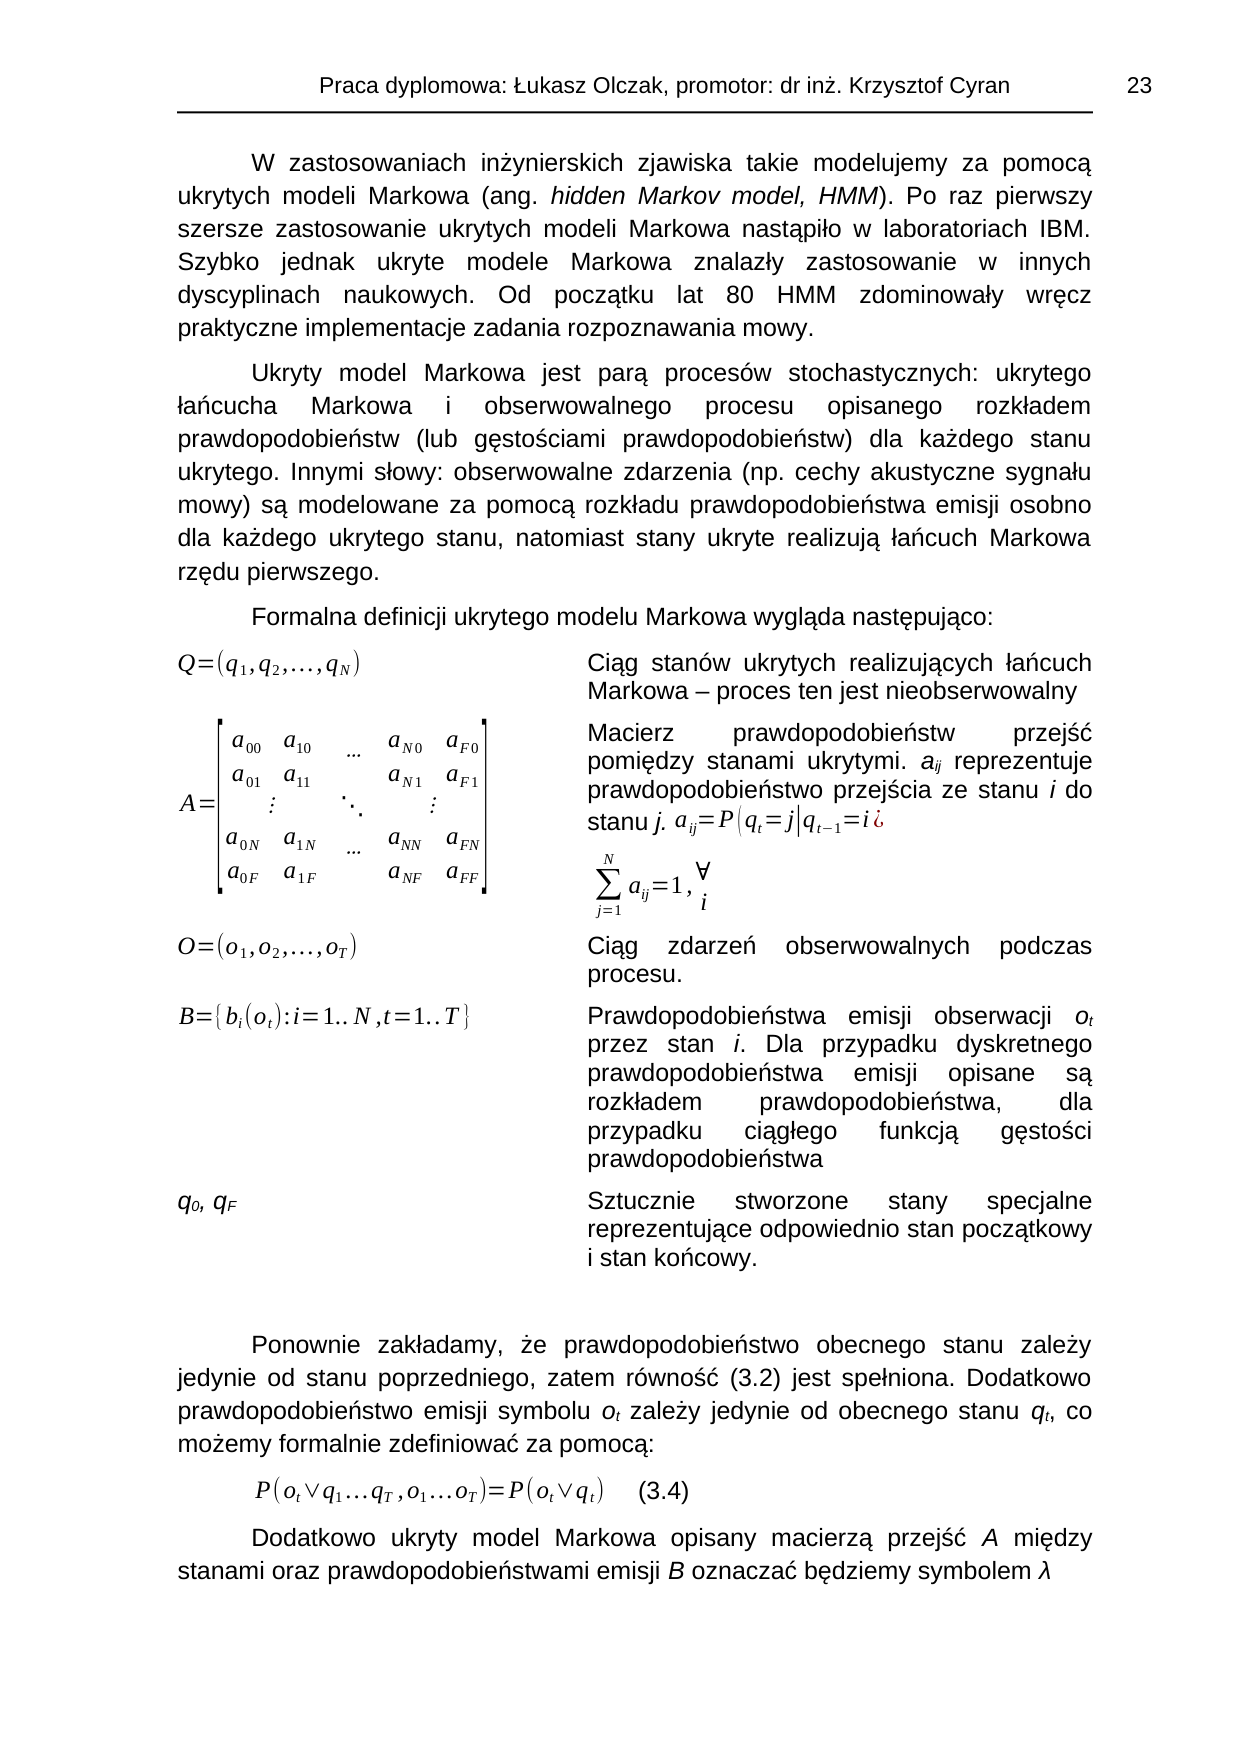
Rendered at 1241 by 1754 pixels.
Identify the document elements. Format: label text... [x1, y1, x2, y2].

text Formalna definicji ukrytego modelu Markowa wygląda następująco: [177, 602, 1092, 631]
text W zastosowaniach inżynierskich zjawiska takie modelujemy za pomocą ukrytych modeli Markowa (ang. hidden Markov model, HMM). Po raz pierwszy szersze zastosowanie ukrytych modeli Markowa nastąpiło w laboratoriach IBM. Szybko jednak ukryte modele Markowa znalazły zastosowanie w innych dyscyplinach naukowych. Od początku lat 80 HMM zdominowały wręcz praktyczne implementacje zadania rozpoznawania mowy. [177, 148, 1092, 342]
table_cell Ciąg zdarzeń obserwowalnych podczas procesu. [576, 918, 1104, 988]
text Ukryty model Markowa jest parą procesów stochastycznych: ukrytego łańcucha Markowa i obserwowalnego procesu opisanego rozkładem prawdopodobieństw (lub gęstościami prawdopodobieństw) dla każdego stanu ukrytego. Innymi słowy: obserwowalne zdarzenia (np. cechy akustyczne sygnału mowy) są modelowane za pomocą rozkładu prawdopodobieństwa emisji osobno dla każdego ukrytego stanu, natomiast stany ukryte realizują łańcuch Markowa rzędu pierwszego. [177, 358, 1092, 585]
table_header [166, 635, 576, 705]
text Dodatkowo ukryty model Markowa opisany macierzą przejść A między stanami oraz prawdopodobieństwami emisji B oznaczać będziemy symbolem λ [177, 1523, 1092, 1585]
table_header Ciąg stanów ukrytych realizujących łańcuch Markowa – proces ten jest nieobserwowalny [576, 635, 1104, 705]
table_cell Prawdopodobieństwa emisji obserwacji ot przez stan i. Dla przypadku dyskretnego prawdopodobieństwa emisji opisane są rozkładem prawdopodobieństwa, dla przypadku ciągłego funkcją gęstości prawdopodobieństwa [576, 988, 1104, 1173]
table_cell Macierz prawdopodobieństw przejść pomiędzy stanami ukrytymi. aij reprezentuje prawdopodobieństwo przejścia ze stanu i do stanu j. [576, 705, 1104, 918]
text Ponownie zakładamy, że prawdopodobieństwo obecnego stanu zależy jedynie od stanu poprzedniego, zatem równość (3.2) jest spełniona. Dodatkowo prawdopodobieństwo emisji symbolu ot zależy jedynie od obecnego stanu qt, co możemy formalnie zdefiniować za pomocą: [177, 1330, 1092, 1458]
table_cell [166, 705, 576, 918]
table_cell q0, qF [166, 1173, 576, 1272]
table_cell [166, 918, 576, 988]
text (3.4) [177, 1474, 1092, 1507]
table_cell [166, 988, 576, 1173]
table_cell Sztucznie stworzone stany specjalne reprezentujące odpowiednio stan początkowy i stan końcowy. [576, 1173, 1104, 1272]
